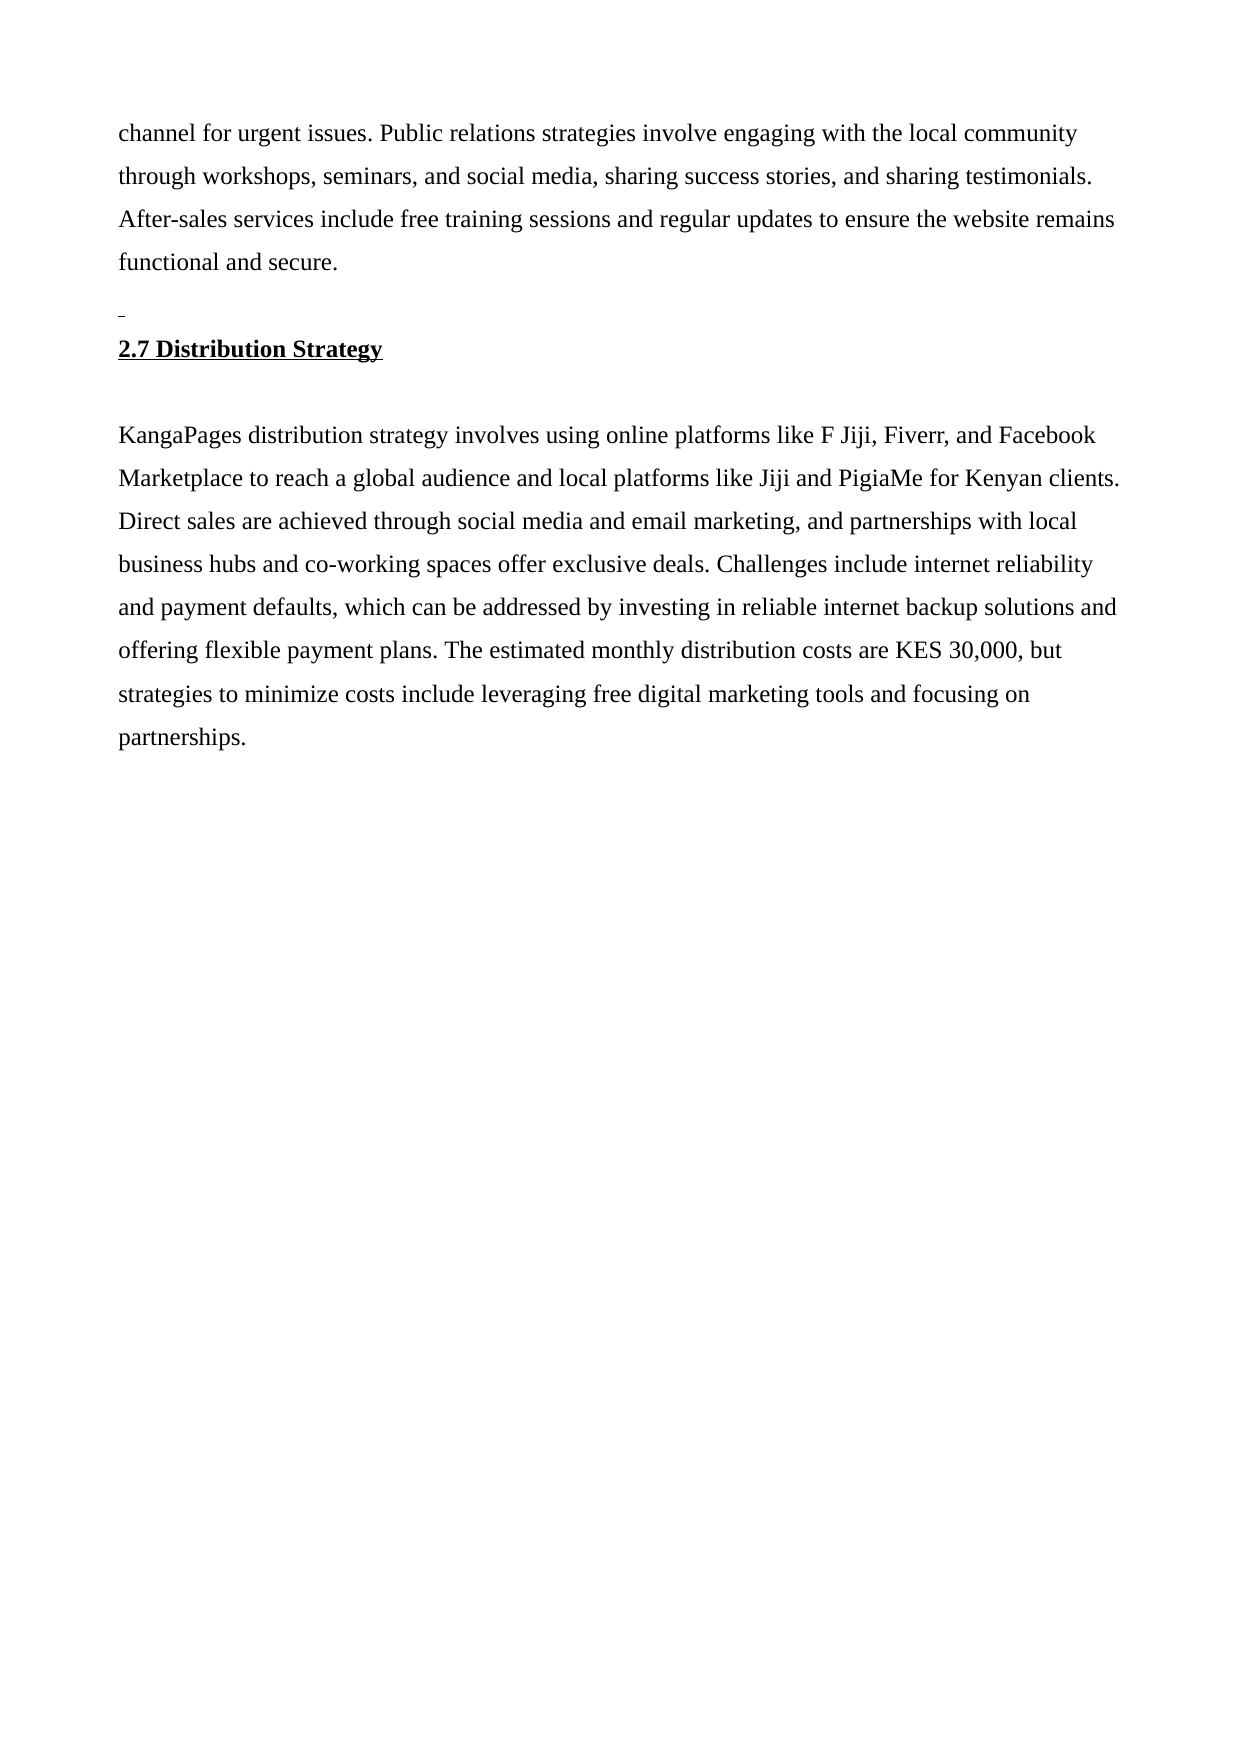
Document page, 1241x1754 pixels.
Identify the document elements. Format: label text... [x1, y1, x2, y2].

text 2.7 Distribution Strategy [118, 334, 1122, 362]
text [118, 118, 1122, 276]
text KangaPages distribution strategy involves using online platforms like F Jiji, Fiverr, and Facebook Marketplace to reach a global audience and local platforms like Jiji and PigiaMe for Kenyan clients. Direct sales are achieved through social media and email marketing, and partnerships with local business hubs and co-working spaces offer exclusive deals. Challenges include internet reliability and payment defaults, which can be addressed by investing in reliable internet backup solutions and offering flexible payment plans. The estimated monthly distribution costs are KES 30,000, but strategies to minimize costs include leveraging free digital marketing tools and focusing on partnerships. [118, 420, 1122, 751]
